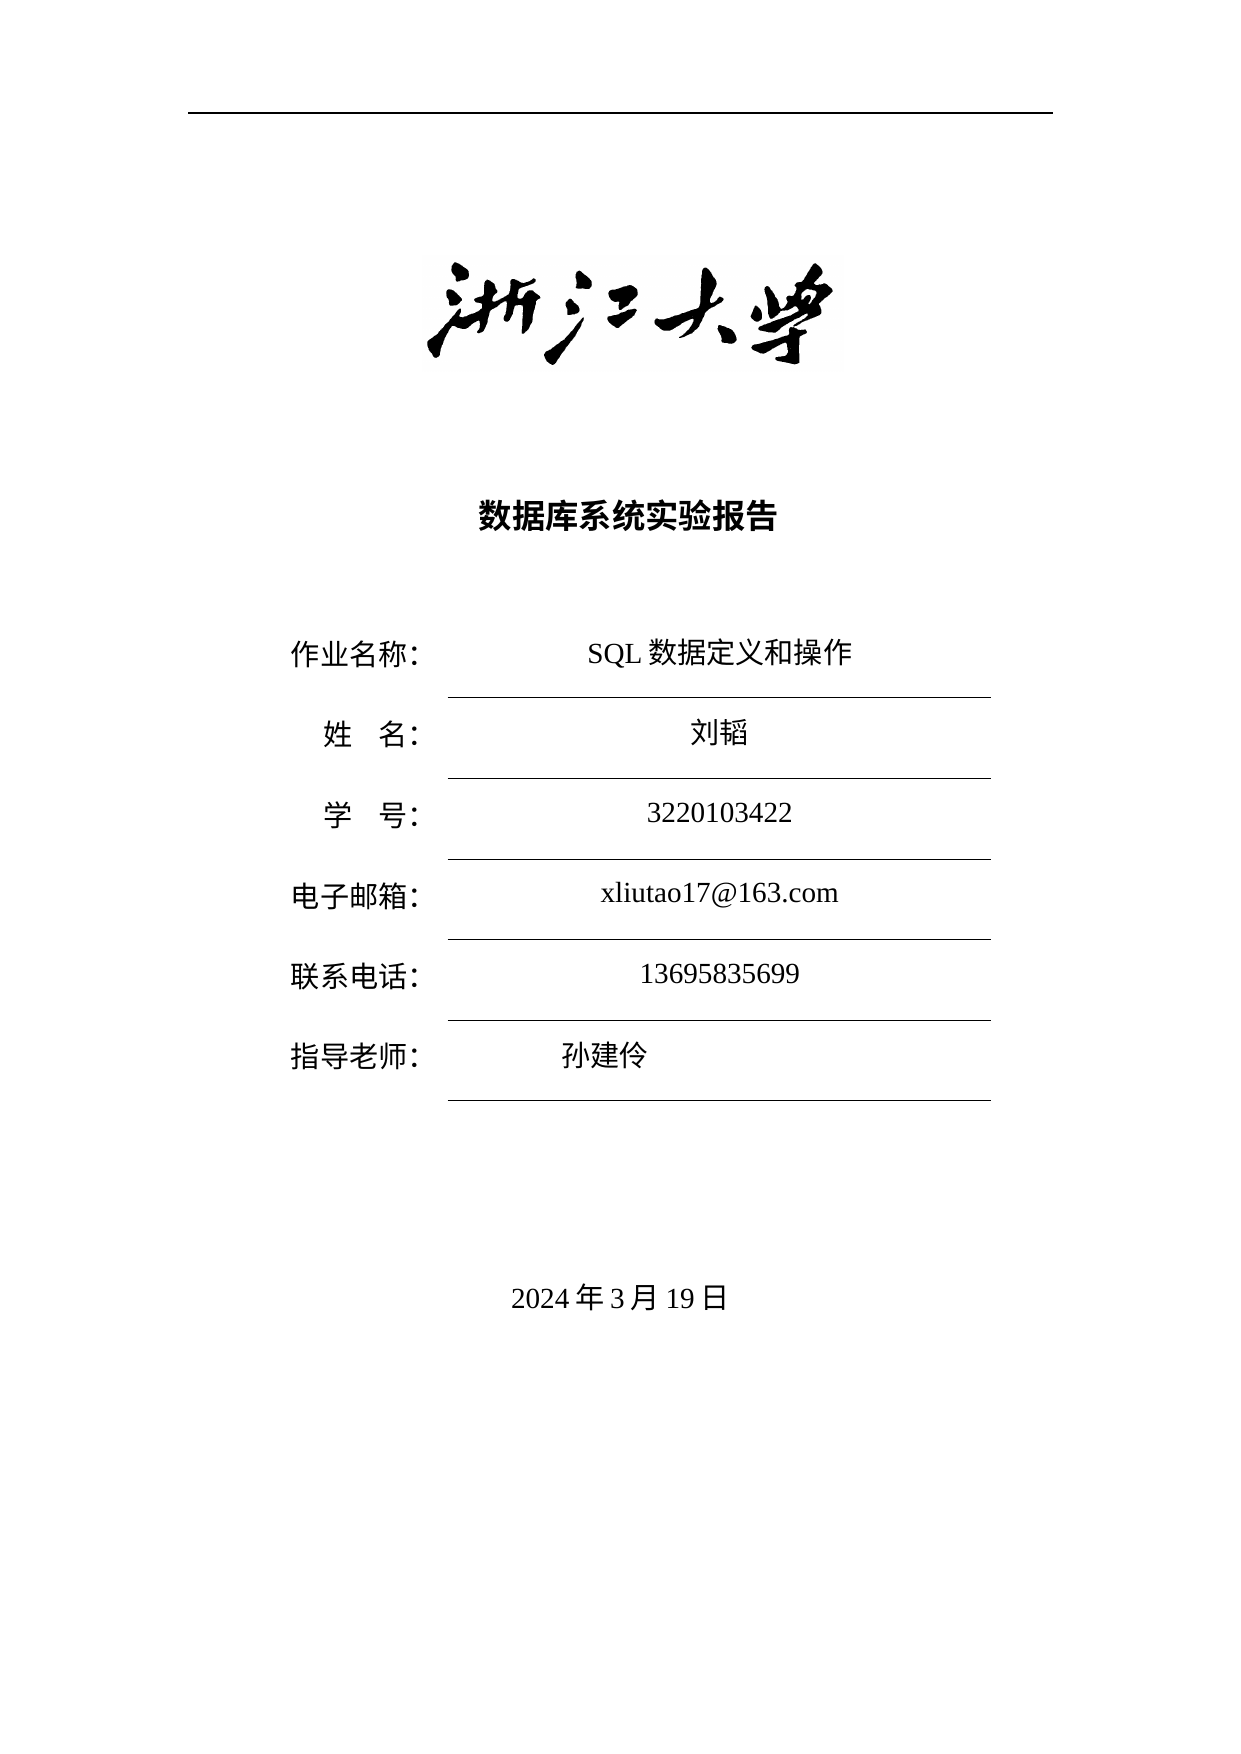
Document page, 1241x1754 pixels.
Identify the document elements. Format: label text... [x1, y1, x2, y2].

picture [421, 255, 844, 372]
table_header SQL数据定义和操作 [448, 618, 991, 697]
table_cell 指导老师： [249, 1020, 448, 1100]
text 数据库系统实验报告 [187, 482, 1053, 547]
table_header 作业名称： [249, 618, 448, 697]
table_cell 3220103422 [448, 779, 991, 859]
table_cell 13695835699 [448, 940, 991, 1020]
text 2024年3月19日 [187, 1263, 1053, 1328]
table_cell 联系电话： [249, 939, 448, 1020]
table_cell 学 号： [249, 778, 448, 859]
table_cell 孙建伶 [448, 1021, 991, 1100]
table_cell 姓 名： [249, 697, 448, 778]
table_cell xliutao17@163.com [448, 860, 991, 939]
table_cell 刘韬 [448, 698, 991, 778]
table_cell 电子邮箱： [249, 859, 448, 939]
